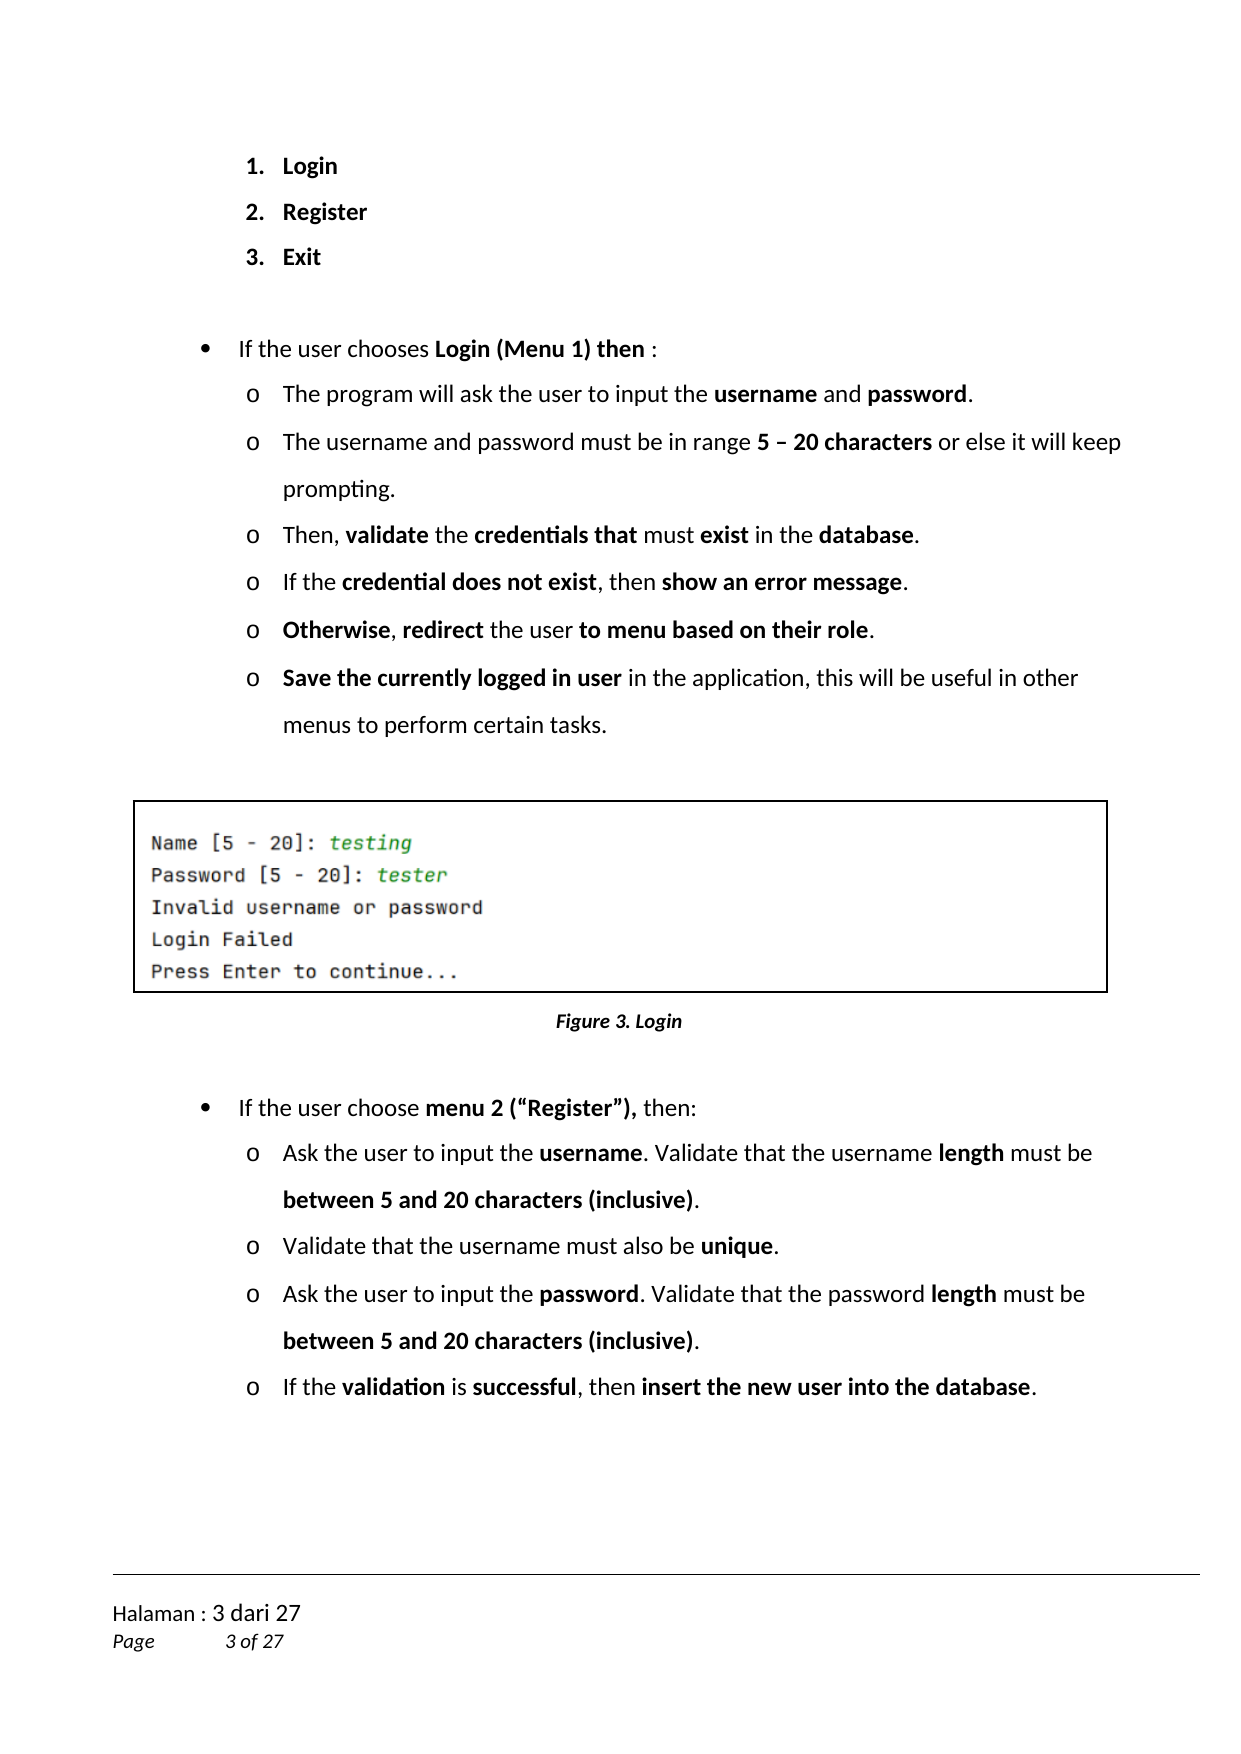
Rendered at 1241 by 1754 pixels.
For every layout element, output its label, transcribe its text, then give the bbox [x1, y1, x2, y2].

list The username and password must be in range 5 – 20 characters or else it will keep prompting. [245, 426, 1128, 504]
list The program will ask the user to input the username and password. [245, 379, 1128, 410]
list If the credential does not exist, then show an error message. [245, 567, 1128, 598]
list Ask the user to input the password. Validate that the password length must be between 5 and 20 characters (inclusive). [245, 1278, 1128, 1355]
list Validate that the username must also be unique. [245, 1230, 1128, 1262]
list Register [245, 196, 1128, 226]
text Figure 3. Login [112, 1008, 1128, 1033]
list Login [245, 150, 1128, 181]
list Save the currently logged in user in the application, this will be useful in other menus to perform certain tasks. [245, 662, 1128, 739]
list Exit [245, 241, 1128, 272]
list Ask the user to input the username. Validate that the username length must be between 5 and 20 characters (inclusive). [245, 1138, 1128, 1215]
list If the user choose menu 2 (“Register”), then: [201, 1092, 1128, 1122]
list If the user chooses Login (Menu 1) then : [201, 333, 1128, 363]
list If the validation is successful, then insert the new user into the database. [245, 1371, 1128, 1402]
picture [135, 802, 1106, 991]
list Otherwise, redirect the user to menu based on their role. [245, 614, 1128, 646]
list Then, validate the credentials that must exist in the database. [245, 519, 1128, 551]
